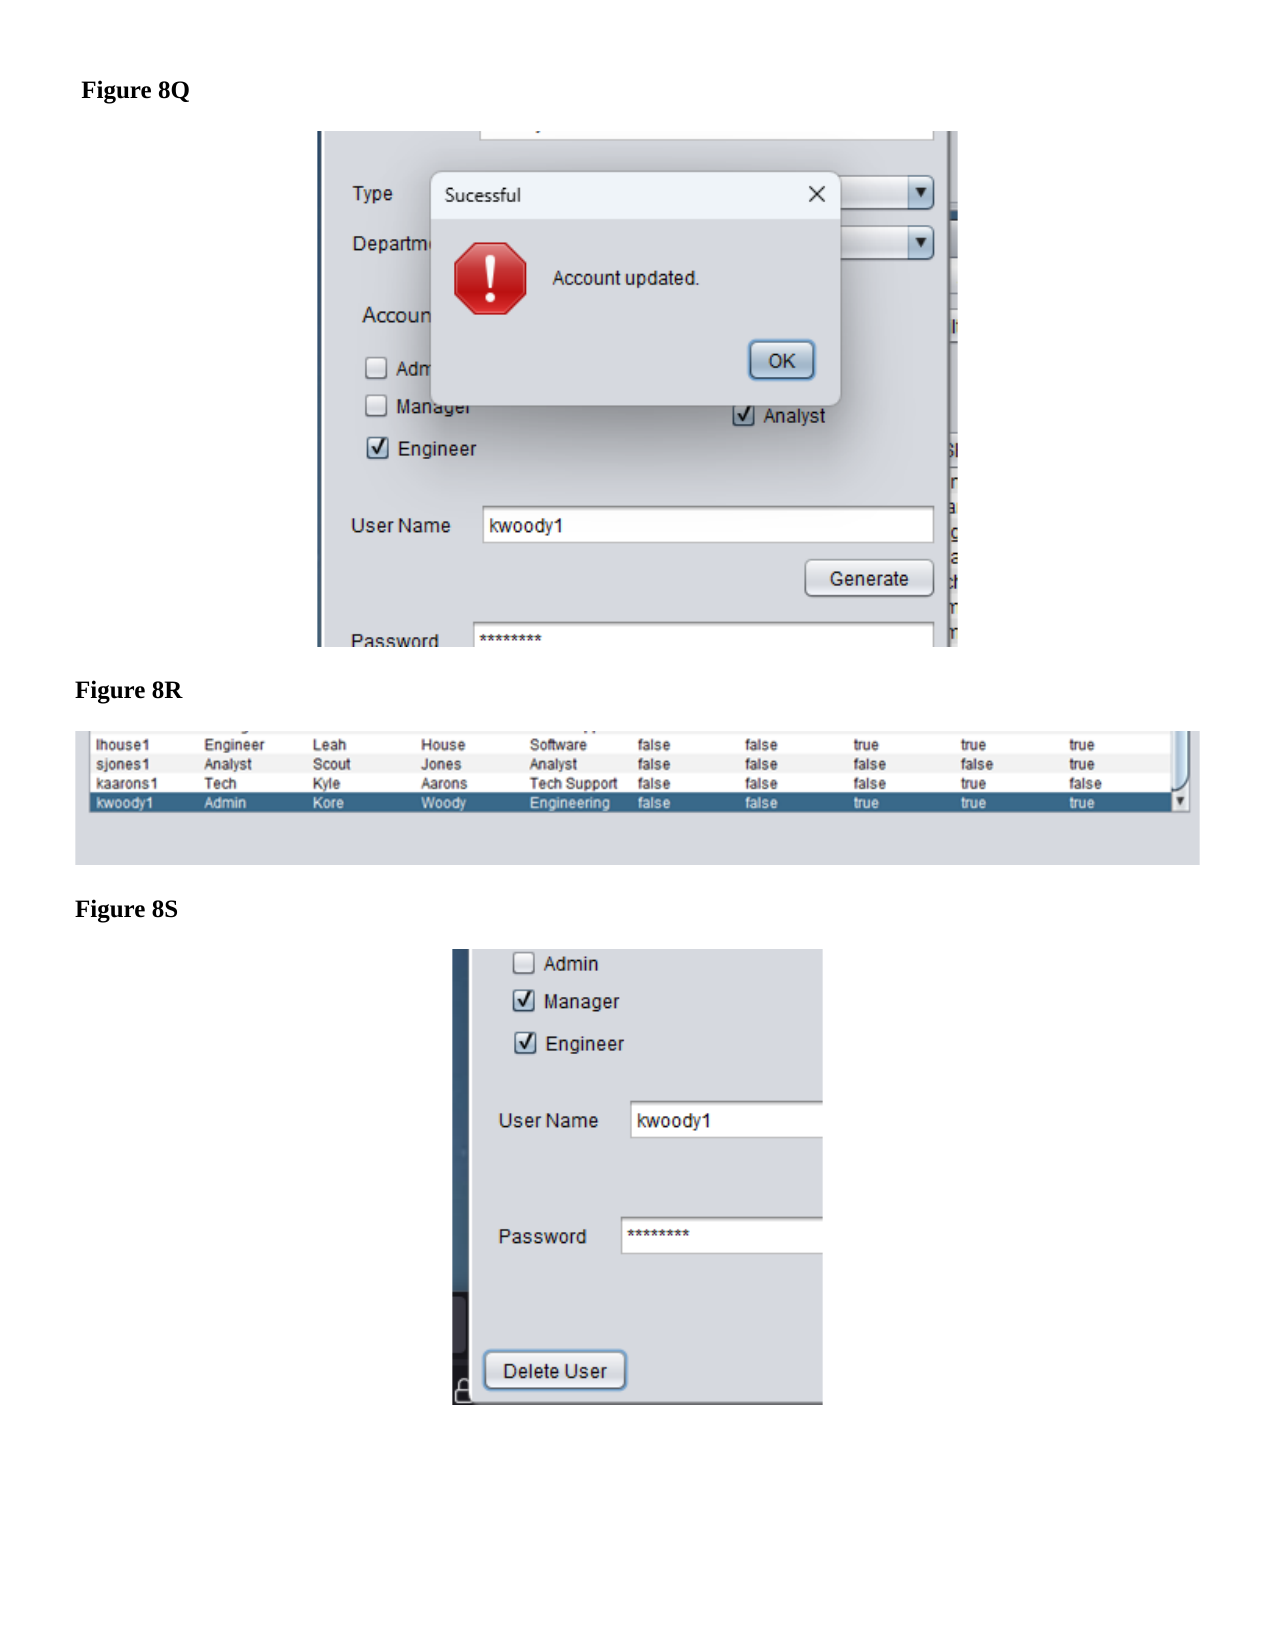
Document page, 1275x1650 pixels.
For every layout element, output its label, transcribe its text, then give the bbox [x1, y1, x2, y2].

picture [452, 949, 823, 1405]
picture [317, 131, 958, 647]
subtitle Figure 8R [75, 675, 1200, 704]
subtitle Figure 8Q [75, 75, 1200, 104]
picture [75, 731, 1200, 865]
subtitle Figure 8S [75, 894, 1200, 922]
